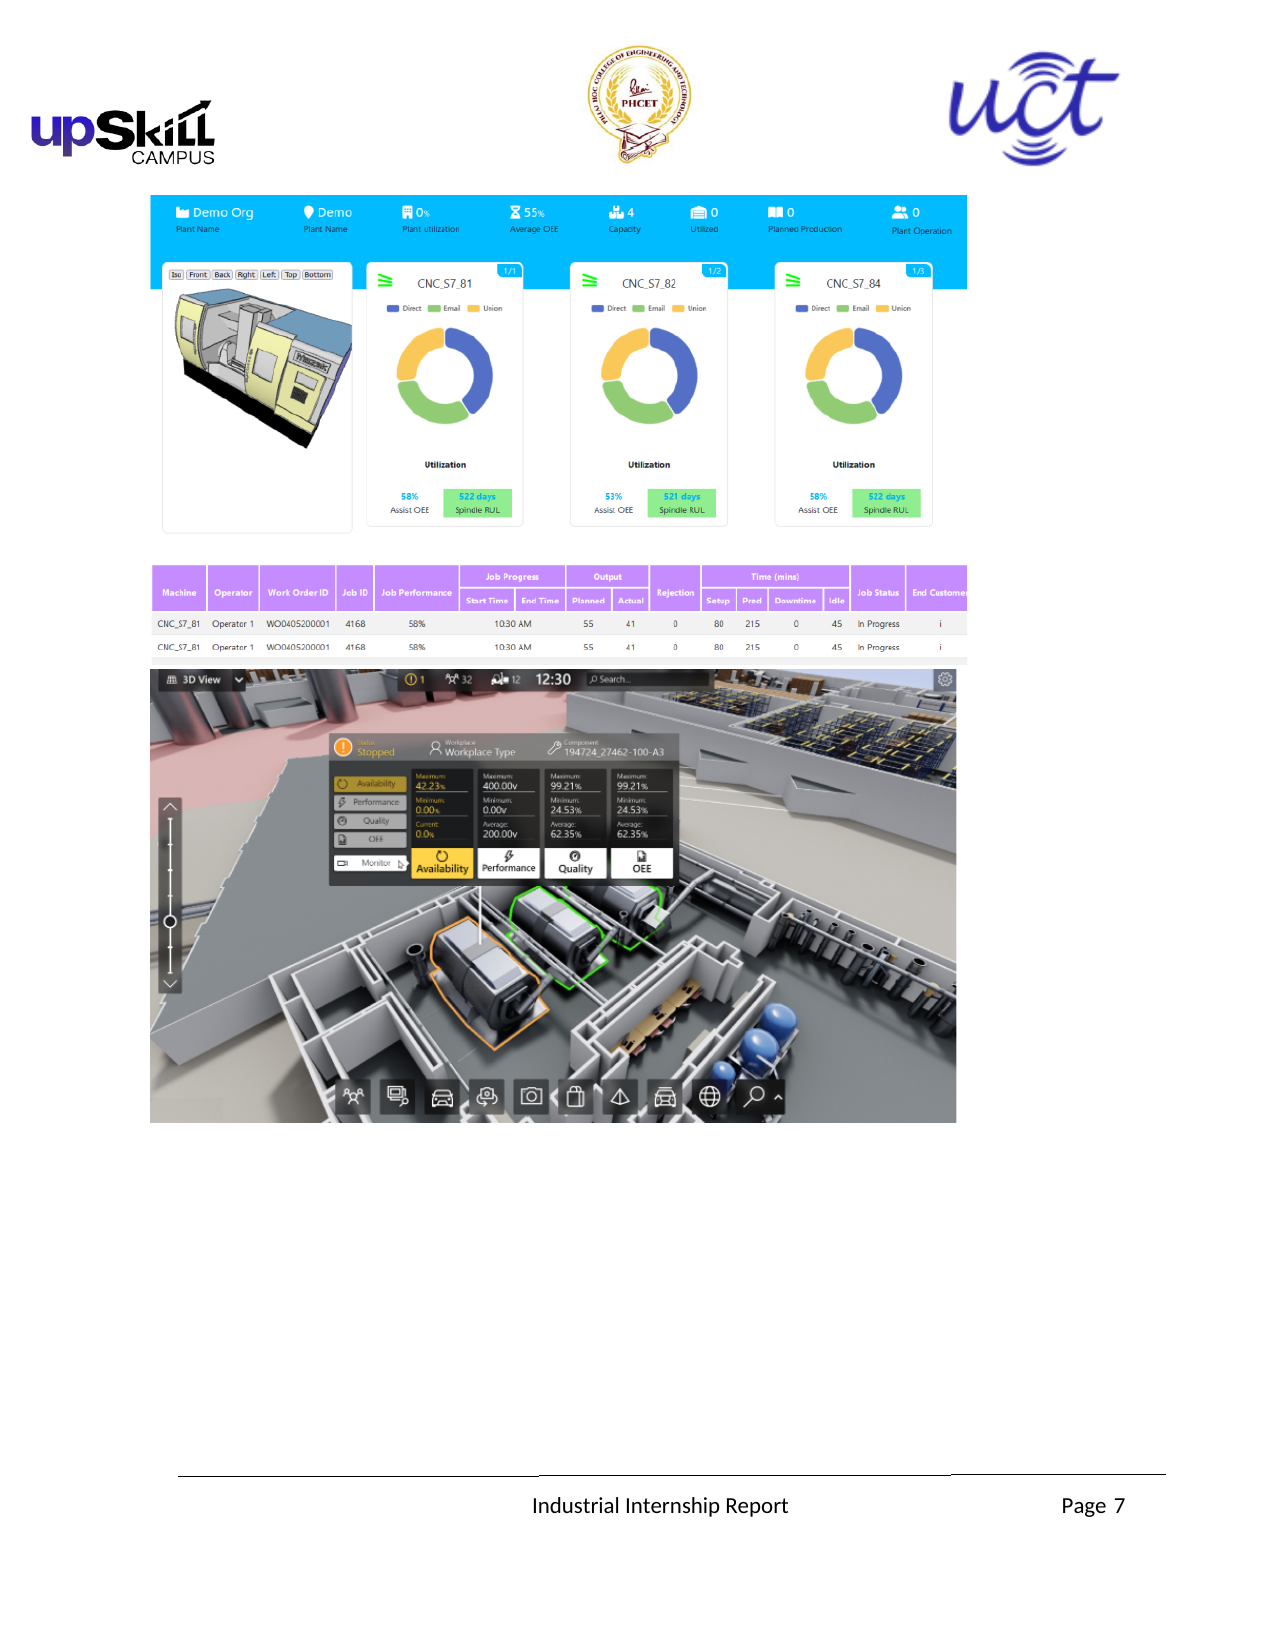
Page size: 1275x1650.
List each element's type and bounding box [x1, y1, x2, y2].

picture [150, 669, 957, 1123]
picture [610, 207, 624, 218]
picture [893, 207, 908, 218]
picture [562, 28, 713, 168]
picture [0, 88, 246, 168]
picture [946, 42, 1125, 168]
picture [403, 206, 412, 218]
picture [305, 206, 313, 218]
picture [769, 207, 782, 217]
picture [150, 263, 968, 665]
picture [691, 207, 706, 218]
picture [177, 207, 189, 217]
picture [511, 206, 520, 218]
